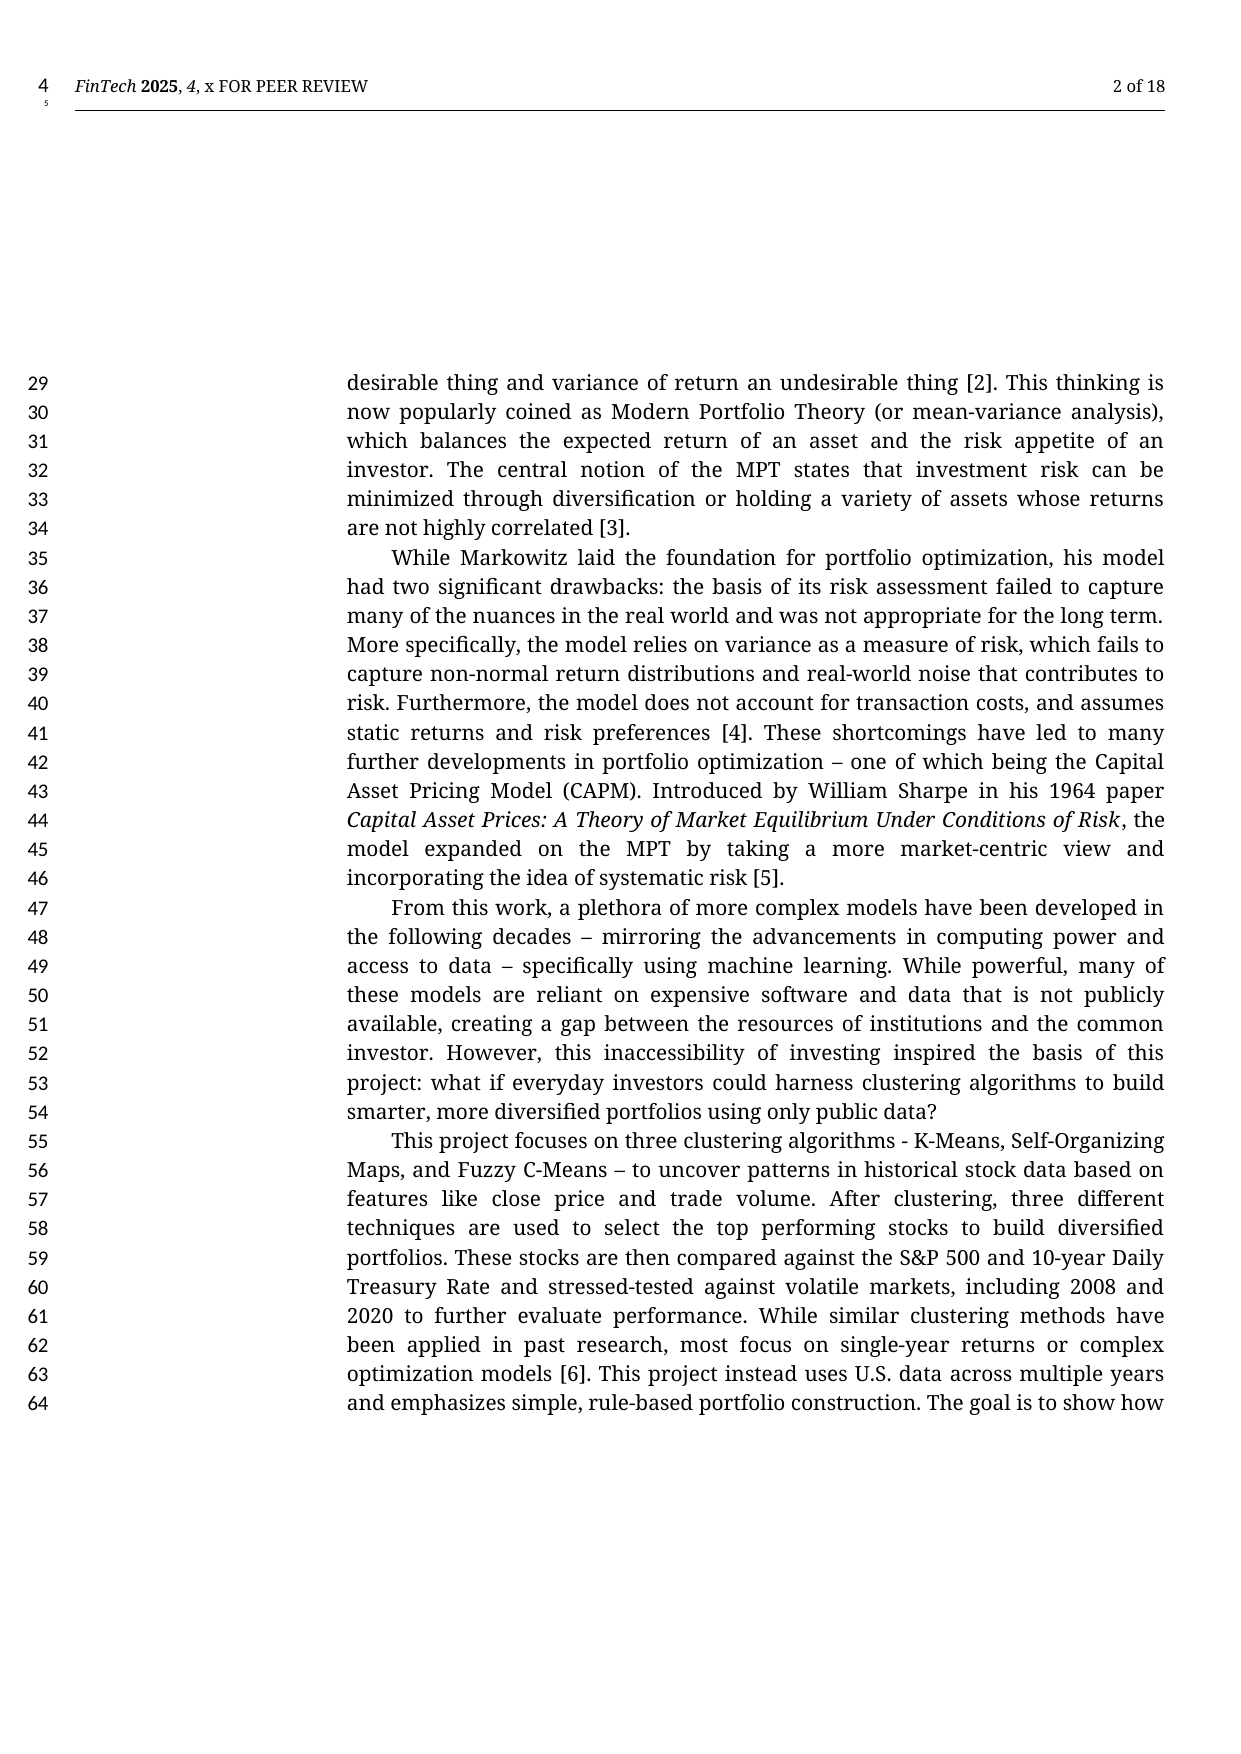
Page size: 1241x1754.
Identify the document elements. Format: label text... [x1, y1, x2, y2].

text While Markowitz laid the foundation for portfolio optimization, his model had two significant drawbacks: the basis of its risk assessment failed to capture many of the nuances in the real world and was not appropriate for the long term. More specifically, the model relies on variance as a measure of risk, which fails to capture non-normal return distributions and real-world noise that contributes to risk. Furthermore, the model does not account for transaction costs, and assumes static returns and risk preferences [4]. These shortcomings have led to many further developments in portfolio optimization – one of which being the Capital Asset Pricing Model (CAPM). Introduced by William Sharpe in his 1964 paper Capital Asset Prices: A Theory of Market Equilibrium Under Conditions of Risk, the model expanded on the MPT by taking a more market-centric view and incorporating the idea of systematic risk [5]. [347, 542, 1165, 892]
text From this work, a plethora of more complex models have been developed in the following decades – mirroring the advancements in computing power and access to data – specifically using machine learning. While powerful, many of these models are reliant on expensive software and data that is not publicly available, creating a gap between the resources of institutions and the common investor. However, this inaccessibility of investing inspired the basis of this project: what if everyday investors could harness clustering algorithms to build smarter, more diversified portfolios using only public data? [347, 892, 1165, 1125]
